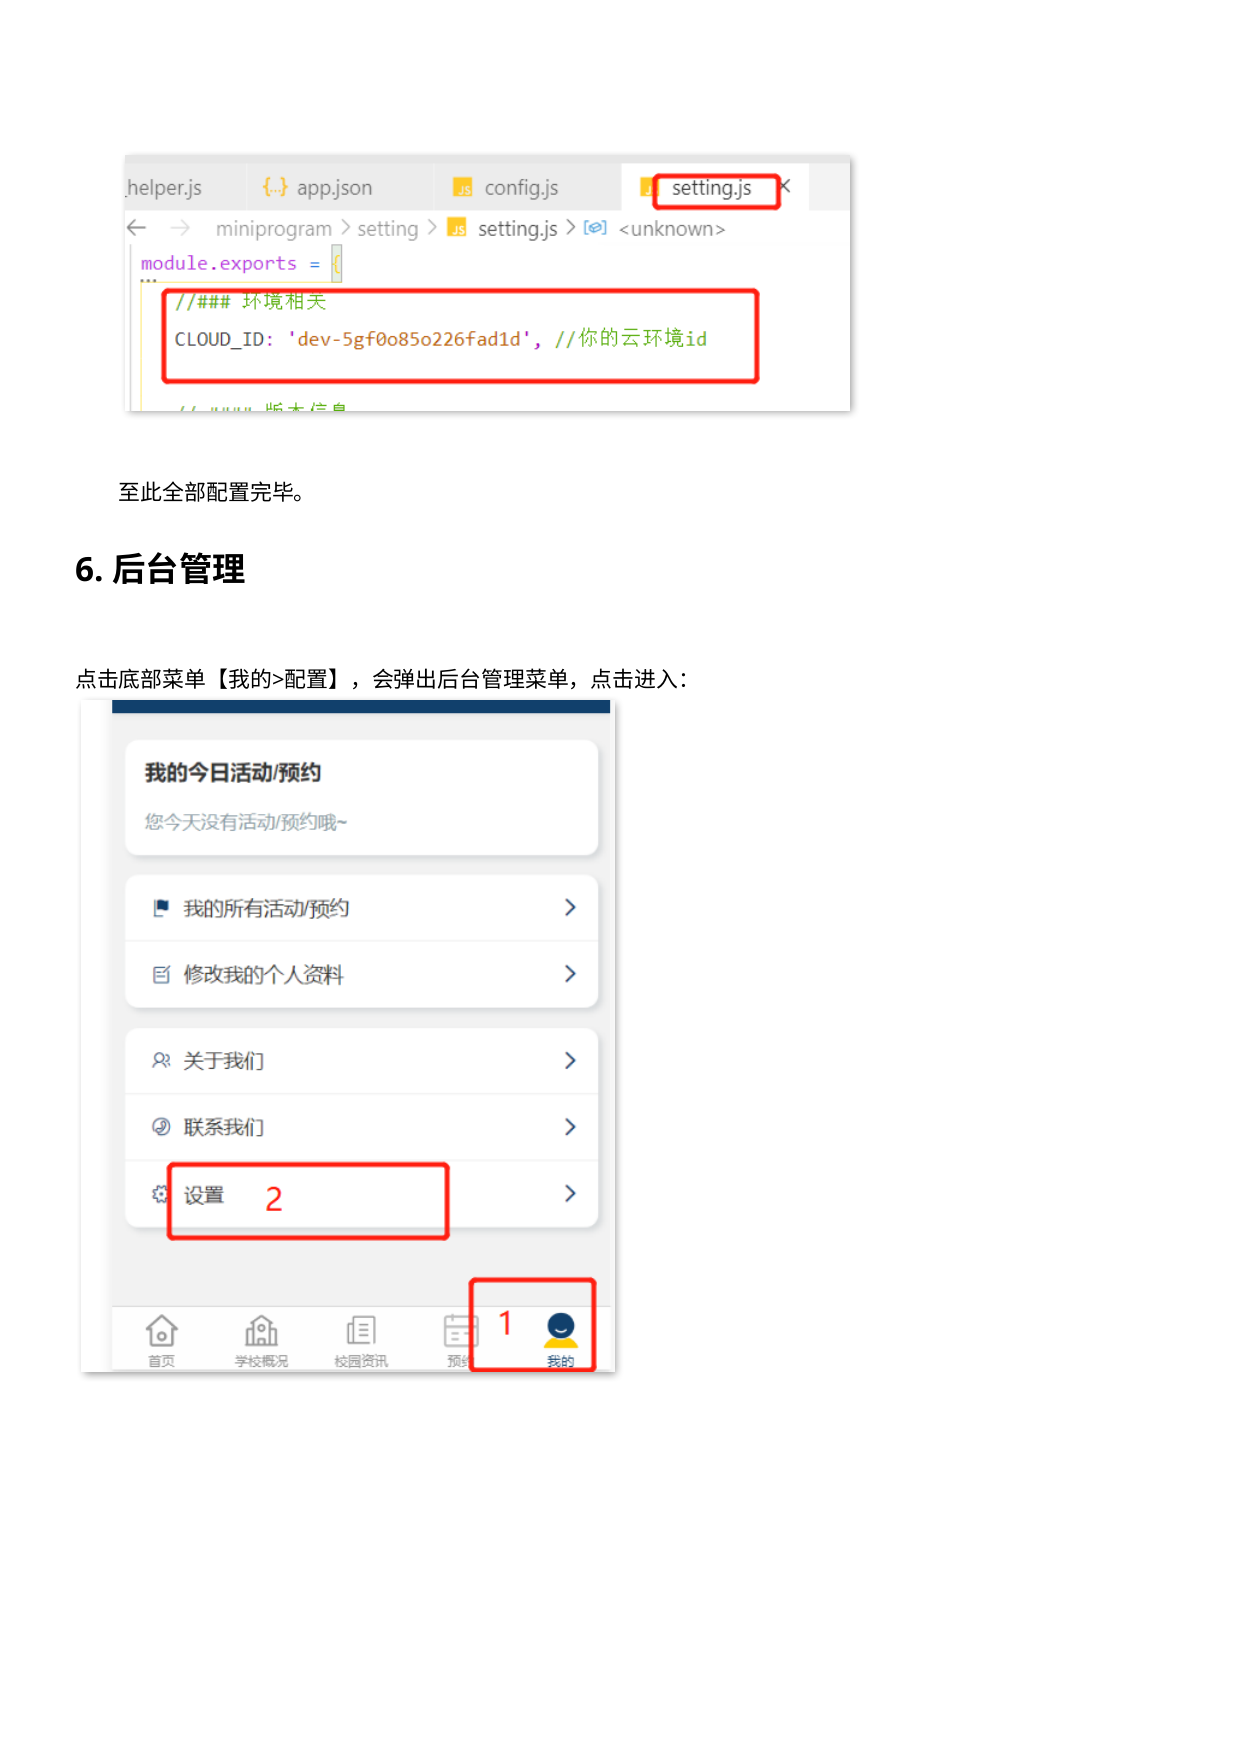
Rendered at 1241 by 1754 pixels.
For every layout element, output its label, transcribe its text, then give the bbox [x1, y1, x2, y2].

picture [125, 155, 850, 411]
text 至此全部配置完毕。 [75, 474, 1165, 507]
picture [81, 700, 615, 1372]
text 点击底部菜单【我的>配置】，会弹出后台管理菜单，点击进入： [75, 662, 1165, 694]
subtitle 6. 后台管理 [75, 534, 1165, 599]
